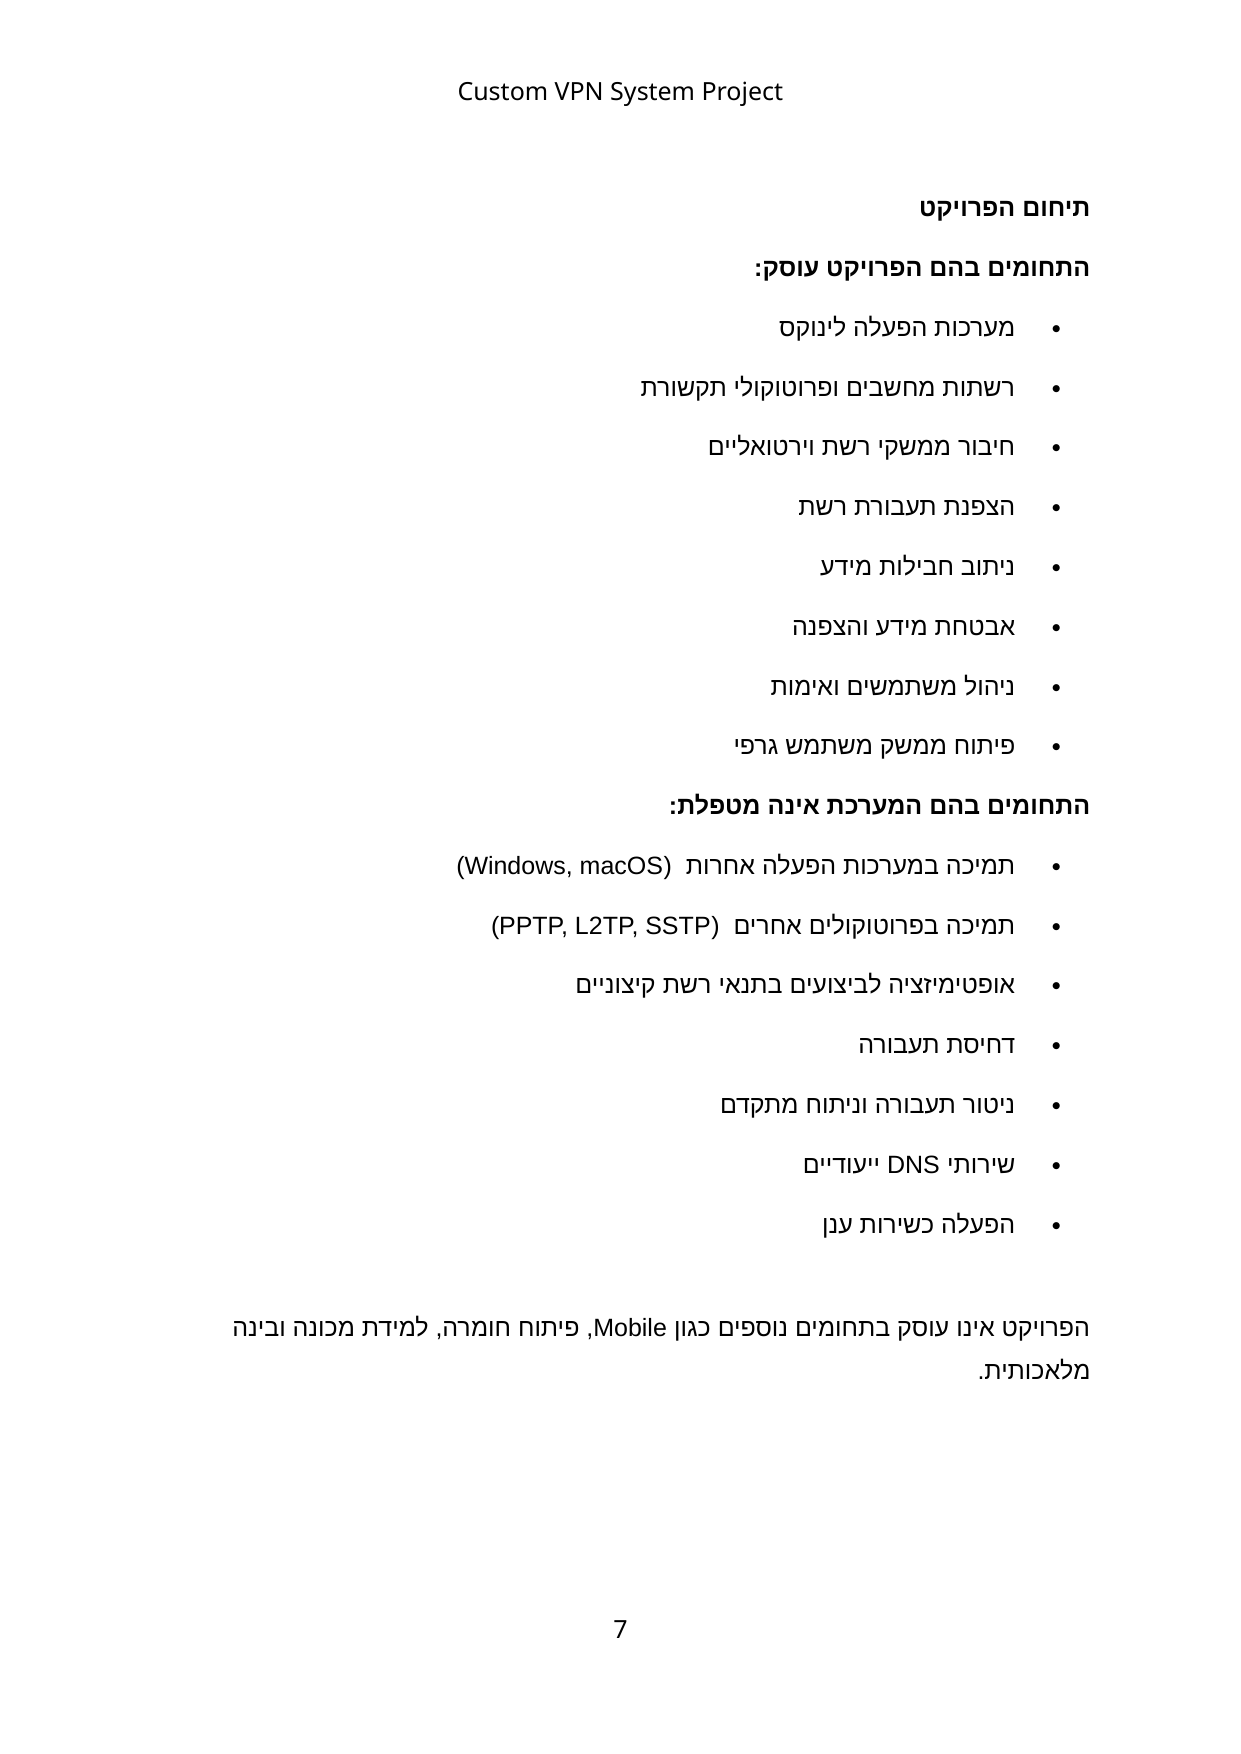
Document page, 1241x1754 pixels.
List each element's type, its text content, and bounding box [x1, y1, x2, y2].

list חיבור ממשקי רשת וירטואליים [150, 432, 1053, 461]
list מערכות הפעלה לינוקס [150, 313, 1053, 341]
text התחומים בהם הפרויקט עוסק: [150, 253, 1090, 282]
list תמיכה במערכות הפעלה אחרות (Windows, macOS) [150, 851, 1053, 879]
list תמיכה בפרוטוקולים אחרים (PPTP, L2TP, SSTP) [150, 911, 1053, 939]
list הצפנת תעבורת רשת [150, 492, 1053, 521]
list שירותי DNS ייעודיים [150, 1150, 1053, 1178]
list ניטור תעבורה וניתוח מתקדם [150, 1090, 1053, 1119]
list דחיסת תעבורה [150, 1030, 1053, 1059]
text הפרויקט אינו עוסק בתחומים נוספים כגון Mobile, פיתוח חומרה, למידת מכונה ובינה מלאכותית. [150, 1269, 1090, 1384]
list פיתוח ממשק משתמש גרפי [150, 731, 1053, 760]
text התחומים בהם המערכת אינה מטפלת: [150, 791, 1090, 820]
list אבטחת מידע והצפנה [150, 612, 1053, 640]
list ניהול משתמשים ואימות [150, 671, 1053, 700]
list הפעלה כשירות ענן [150, 1209, 1053, 1238]
text תיחום הפרויקט [150, 150, 1090, 222]
list רשתות מחשבים ופרוטוקולי תקשורת [150, 372, 1053, 401]
list ניתוב חבילות מידע [150, 552, 1053, 581]
list אופטימיזציה לביצועים בתנאי רשת קיצוניים [150, 970, 1053, 999]
